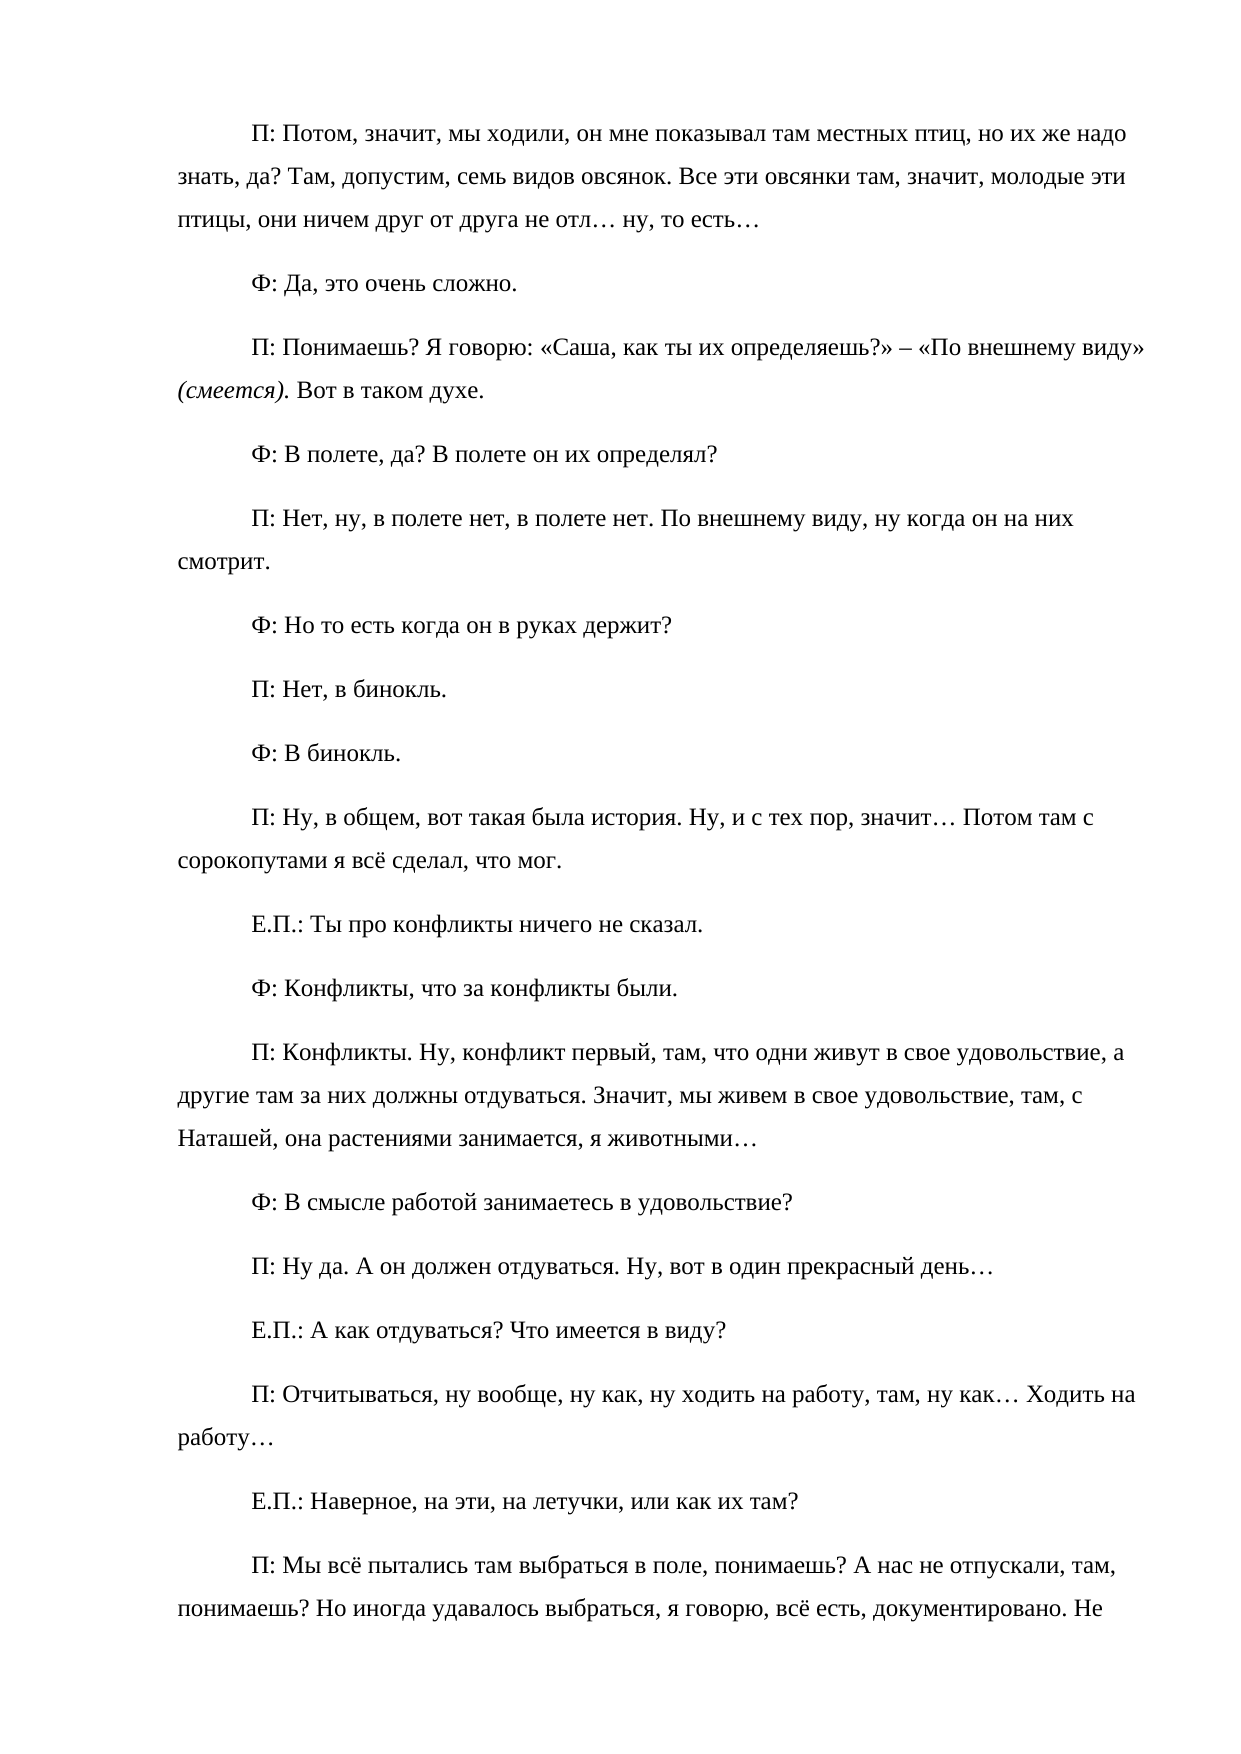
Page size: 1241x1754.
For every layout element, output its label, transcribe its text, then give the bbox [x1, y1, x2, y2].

text Ф: В смысле работой занимаетесь в удовольствие? [177, 1187, 1152, 1216]
text Е.П.: Наверное, на эти, на летучки, или как их там? [177, 1486, 1152, 1515]
text Ф: Но то есть когда он в руках держит? [177, 610, 1152, 639]
text П: Нет, ну, в полете нет, в полете нет. По внешнему виду, ну когда он на них смотрит. [177, 503, 1152, 575]
text Е.П.: А как отдуваться? Что имеется в виду? [177, 1315, 1152, 1344]
text П: Ну, в общем, вот такая была история. Ну, и с тех пор, значит… Потом там с сорокопутами я всё сделал, что мог. [177, 802, 1152, 874]
text П: Конфликты. Ну, конфликт первый, там, что одни живут в свое удовольствие, а другие там за них должны отдуваться. Значит, мы живем в свое удовольствие, там, с Наташей, она растениями занимается, я животными… [177, 1037, 1152, 1152]
text Ф: Конфликты, что за конфликты были. [177, 973, 1152, 1002]
text Е.П.: Ты про конфликты ничего не сказал. [177, 909, 1152, 938]
text П: Потом, значит, мы ходили, он мне показывал там местных птиц, но их же надо знать, да? Там, допустим, семь видов овсянок. Все эти овсянки там, значит, молодые эти птицы, они ничем друг от друга не отл… ну, то есть… [177, 118, 1152, 233]
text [177, 1550, 1152, 1622]
text Ф: В полете, да? В полете он их определял? [177, 439, 1152, 468]
text Ф: Да, это очень сложно. [177, 268, 1152, 297]
text П: Отчитываться, ну вообще, ну как, ну ходить на работу, там, ну как… Ходить на работу… [177, 1379, 1152, 1451]
text П: Нет, в бинокль. [177, 674, 1152, 703]
text П: Ну да. А он должен отдуваться. Ну, вот в один прекрасный день… [177, 1251, 1152, 1280]
text П: Понимаешь? Я говорю: «Саша, как ты их определяешь?» – «По внешнему виду» (смеется). Вот в таком духе. [177, 332, 1152, 404]
text Ф: В бинокль. [177, 738, 1152, 767]
